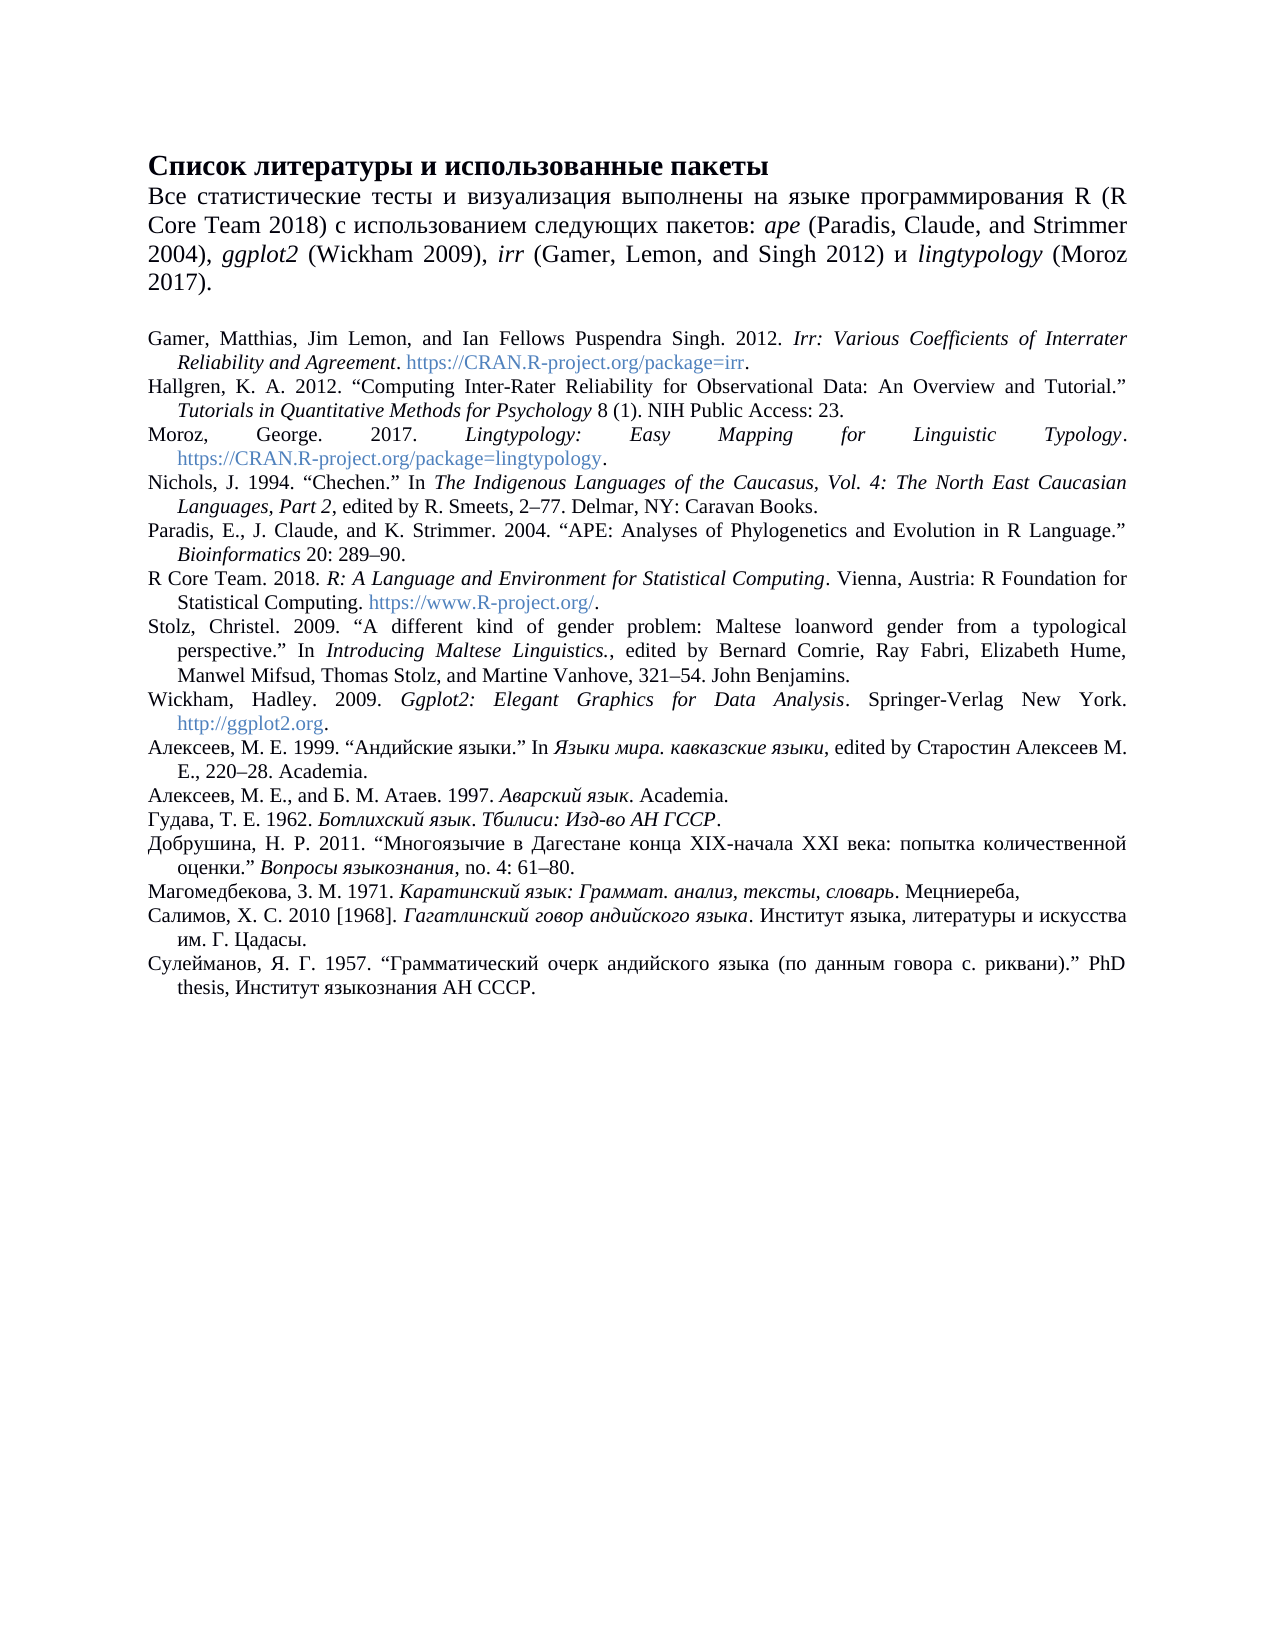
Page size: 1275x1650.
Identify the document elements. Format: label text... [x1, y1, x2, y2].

text Nichols, J. 1994. “Chechen.” In The Indigenous Languages of the Caucasus, Vol. 4: The North East Caucasian Languages, Part 2, edited by R. Smeets, 2–77. Delmar, NY: Caravan Books. [148, 470, 1127, 518]
text Добрушина, Н. Р. 2011. “Многоязычие в Дагестане конца XIX-начала XXI века: попытка количественной оценки.” Вопросы языкознания, no. 4: 61–80. [148, 831, 1127, 879]
text Wickham, Hadley. 2009. Ggplot2: Elegant Graphics for Data Analysis. Springer-Verlag New York. http://ggplot2.org. [148, 687, 1127, 735]
text Сулейманов, Я. Г. 1957. “Грамматический очерк андийского языка (по данным говора с. риквани).” PhD thesis, Институт языкознания АН СССР. [148, 951, 1127, 999]
text Алексеев, М. Е., and Б. М. Атаев. 1997. Аварский язык. Academia. [148, 783, 1127, 807]
text Moroz, George. 2017. Lingtypology: Easy Mapping for Linguistic Typology. https://CRAN.R-project.org/package=lingtypology. [148, 422, 1127, 470]
text Гудава, Т. Е. 1962. Ботлихский язык. Тбилиси: Изд-во АН ГССР. [148, 807, 1127, 831]
subtitle Список литературы и использованные пакеты [148, 148, 1127, 181]
text Алексеев, М. Е. 1999. “Андийские языки.” In Языки мира. кавказские языки, edited by Старостин Алексеев М. Е., 220–28. Academia. [148, 735, 1127, 783]
text Paradis, E., J. Claude, and K. Strimmer. 2004. “APE: Analyses of Phylogenetics and Evolution in R Language.” Bioinformatics 20: 289–90. [148, 518, 1127, 566]
text Hallgren, K. A. 2012. “Computing Inter-Rater Reliability for Observational Data: An Overview and Tutorial.” Tutorials in Quantitative Methods for Psychology 8 (1). NIH Public Access: 23. [148, 374, 1127, 422]
text Салимов, Х. С. 2010 [1968]. Гагатлинский говор андийского языка. Институт языка, литературы и искусства им. Г. Цадасы. [148, 903, 1127, 951]
text R Core Team. 2018. R: A Language and Environment for Statistical Computing. Vienna, Austria: R Foundation for Statistical Computing. https://www.R-project.org/. [148, 566, 1127, 614]
text Все статистические тесты и визуализация выполнены на языке программирования R (R Core Team 2018) с использованием следующих пакетов: ape (Paradis, Claude, and Strimmer 2004), ggplot2 (Wickham 2009), irr (Gamer, Lemon, and Singh 2012) и lingtypology (Moroz 2017). [148, 181, 1127, 296]
text Stolz, Christel. 2009. “A different kind of gender problem: Maltese loanword gender from a typological perspective.” In Introducing Maltese Linguistics., edited by Bernard Comrie, Ray Fabri, Elizabeth Hume, Manwel Mifsud, Thomas Stolz, and Martine Vanhove, 321–54. John Benjamins. [148, 614, 1127, 687]
text Магомедбекова, З. М. 1971. Каратинский язык: Граммат. анализ, тексты, словарь. Мецниереба, [148, 879, 1127, 903]
text Gamer, Matthias, Jim Lemon, and Ian Fellows Puspendra Singh. 2012. Irr: Various Coefficients of Interrater Reliability and Agreement. https://CRAN.R-project.org/package=irr. [148, 326, 1127, 374]
